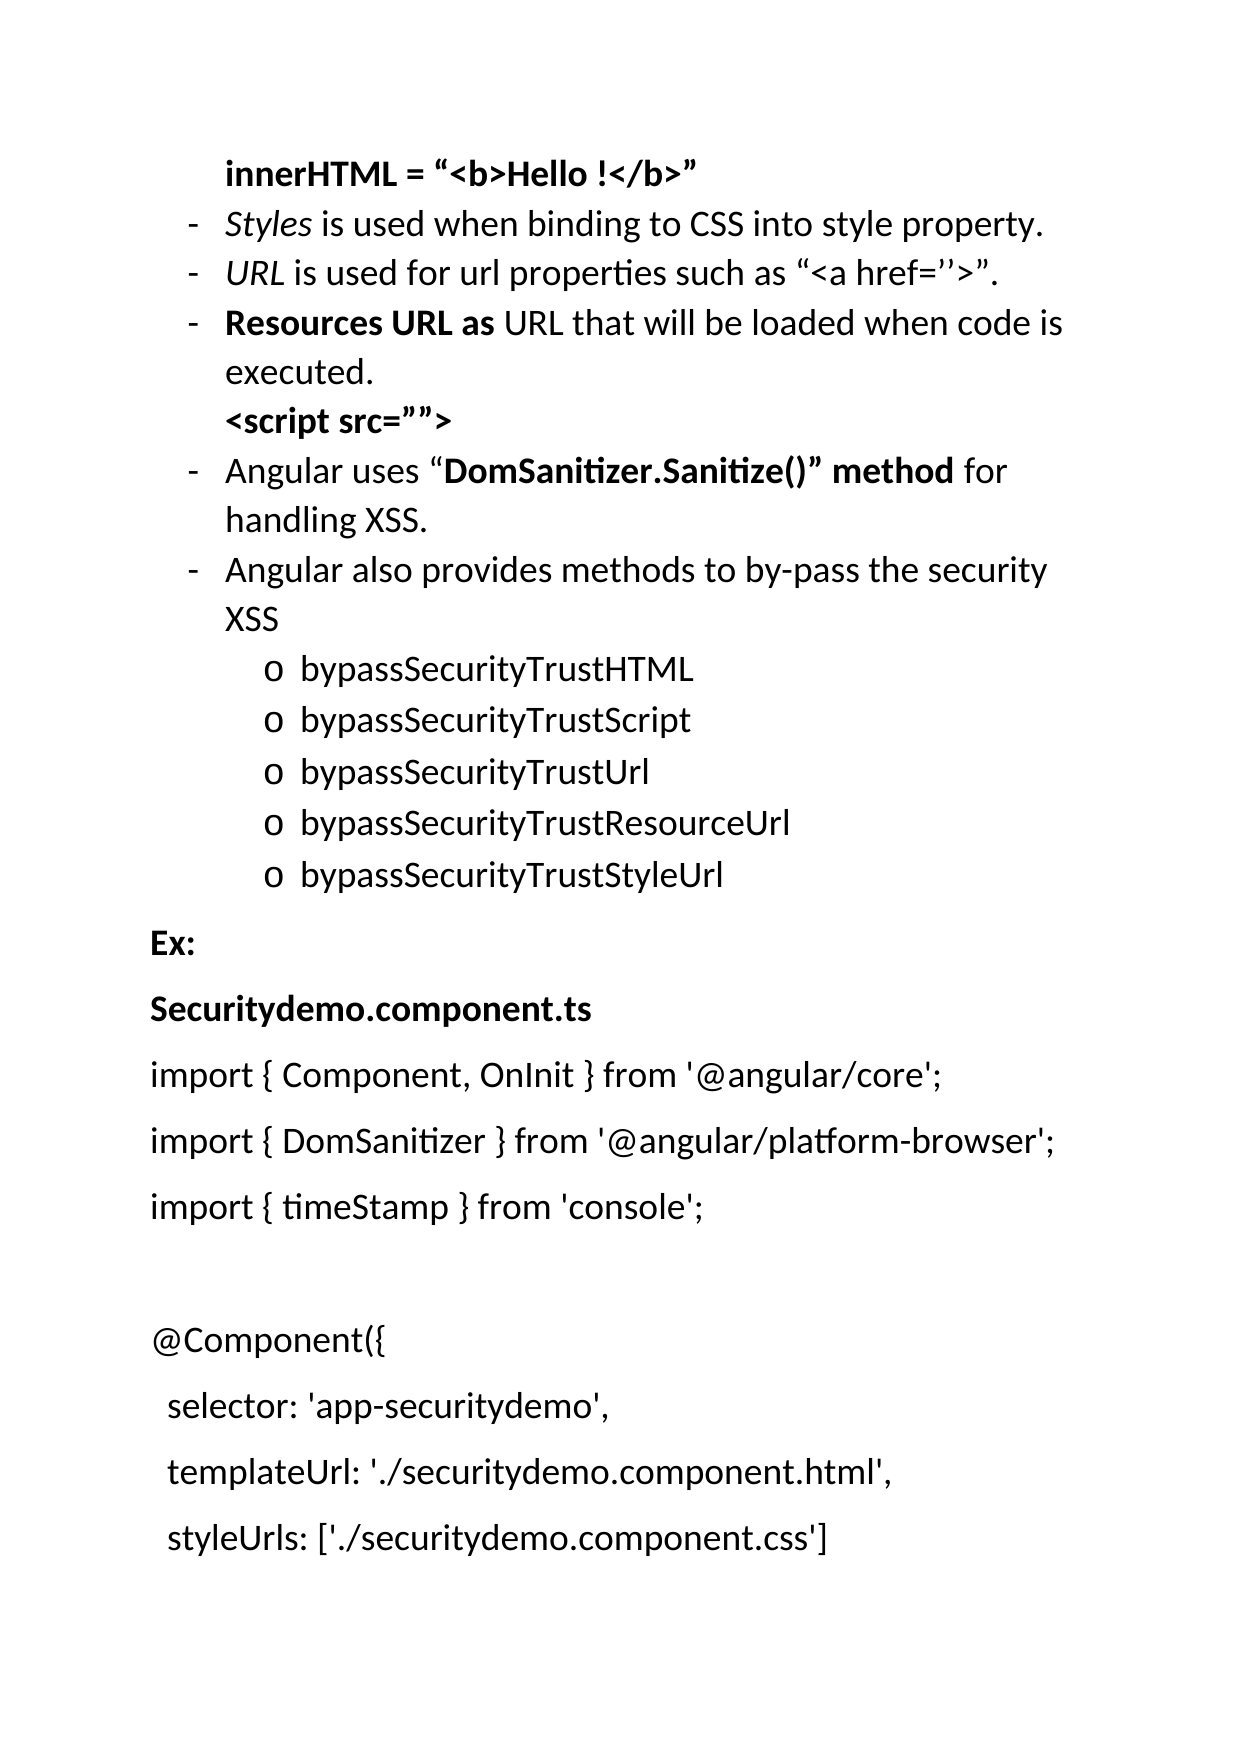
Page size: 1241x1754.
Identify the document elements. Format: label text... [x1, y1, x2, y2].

text import { DomSanitizer } from '@angular/platform-browser'; [150, 1117, 1090, 1163]
list bypassSecurityTrustScript [262, 696, 1090, 744]
list innerHTML = “<b>Hello !</b>” [225, 150, 1090, 196]
list <script src=””> [225, 397, 1090, 443]
list Styles is used when binding to CSS into style property. [187, 199, 1090, 245]
list bypassSecurityTrustUrl [262, 748, 1090, 795]
text import { Component, OnInit } from '@angular/core'; [150, 1051, 1090, 1097]
text Securitydemo.component.ts [150, 985, 1090, 1031]
list bypassSecurityTrustResourceUrl [262, 799, 1090, 847]
text Ex: [150, 919, 1090, 964]
list Angular uses “DomSanitizer.Sanitize()” method for handling XSS. [187, 447, 1090, 542]
text @Component({ [150, 1316, 1090, 1361]
list Resources URL as URL that will be loaded when code is executed. [187, 298, 1090, 394]
text templateUrl: './securitydemo.component.html', [150, 1448, 1090, 1494]
list Angular also provides methods to by-pass the security XSS [187, 546, 1090, 641]
text import { timeStamp } from 'console'; [150, 1183, 1090, 1229]
list URL is used for url properties such as “<a href=’’>”. [187, 249, 1090, 295]
list bypassSecurityTrustHTML [262, 645, 1090, 692]
list bypassSecurityTrustStyleUrl [262, 851, 1090, 898]
text selector: 'app-securitydemo', [150, 1382, 1090, 1428]
text styleUrls: ['./securitydemo.component.css'] [150, 1514, 1090, 1560]
